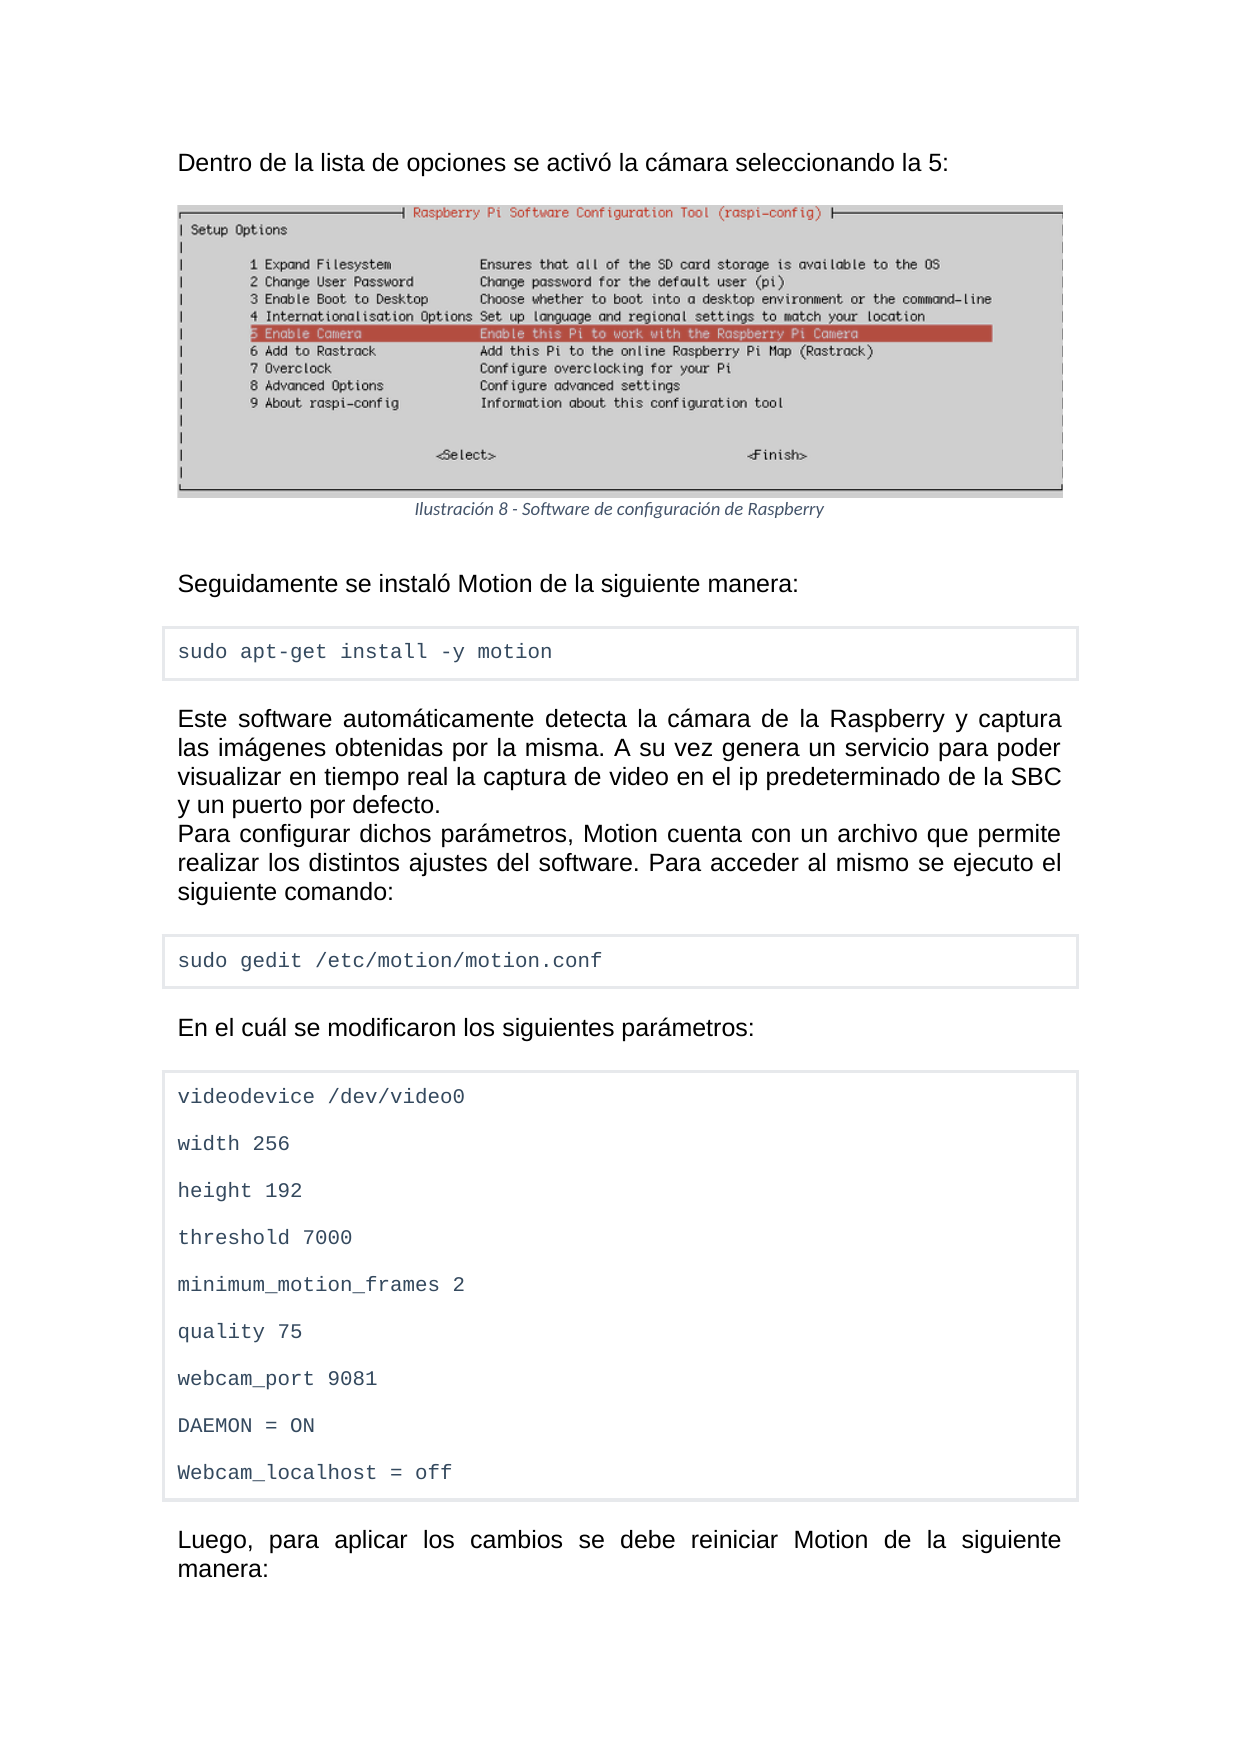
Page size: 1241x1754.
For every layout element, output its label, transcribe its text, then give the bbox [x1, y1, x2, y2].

text Dentro de la lista de opciones se activó la cámara seleccionando la 5: [177, 148, 1063, 176]
text sudo apt-get install -y motion [165, 629, 1076, 678]
picture [177, 205, 1063, 498]
text threshold 7000 [165, 1211, 1076, 1251]
text Webcam_localhost = off [165, 1447, 1076, 1498]
text height 192 [165, 1164, 1076, 1203]
text minimum_motion_frames 2 [165, 1258, 1076, 1298]
text Seguidamente se instaló Motion de la siguiente manera: [177, 569, 1063, 598]
text webcam_port 9081 [165, 1352, 1076, 1392]
text sudo gedit /etc/motion/motion.conf [165, 937, 1076, 986]
text DAEMON = ON [165, 1399, 1076, 1439]
text Ilustración 8 - Software de configuración de Raspberry [177, 498, 1063, 520]
text width 256 [165, 1117, 1076, 1156]
text quality 75 [165, 1305, 1076, 1345]
text Para configurar dichos parámetros, Motion cuenta con un archivo que permite realizar los distintos ajustes del software. Para acceder al mismo se ejecuto el siguiente comando: [177, 819, 1063, 905]
text En el cuál se modificaron los siguientes parámetros: [177, 1012, 1063, 1041]
text Este software automáticamente detecta la cámara de la Raspberry y captura las imágenes obtenidas por la misma. A su vez genera un servicio para poder visualizar en tiempo real la captura de video en el ip predeterminado de la SBC y un puerto por defecto. [177, 704, 1063, 819]
text Luego, para aplicar los cambios se debe reiniciar Motion de la siguiente manera: [177, 1525, 1063, 1582]
text videodevice /dev/video0 [165, 1073, 1076, 1109]
